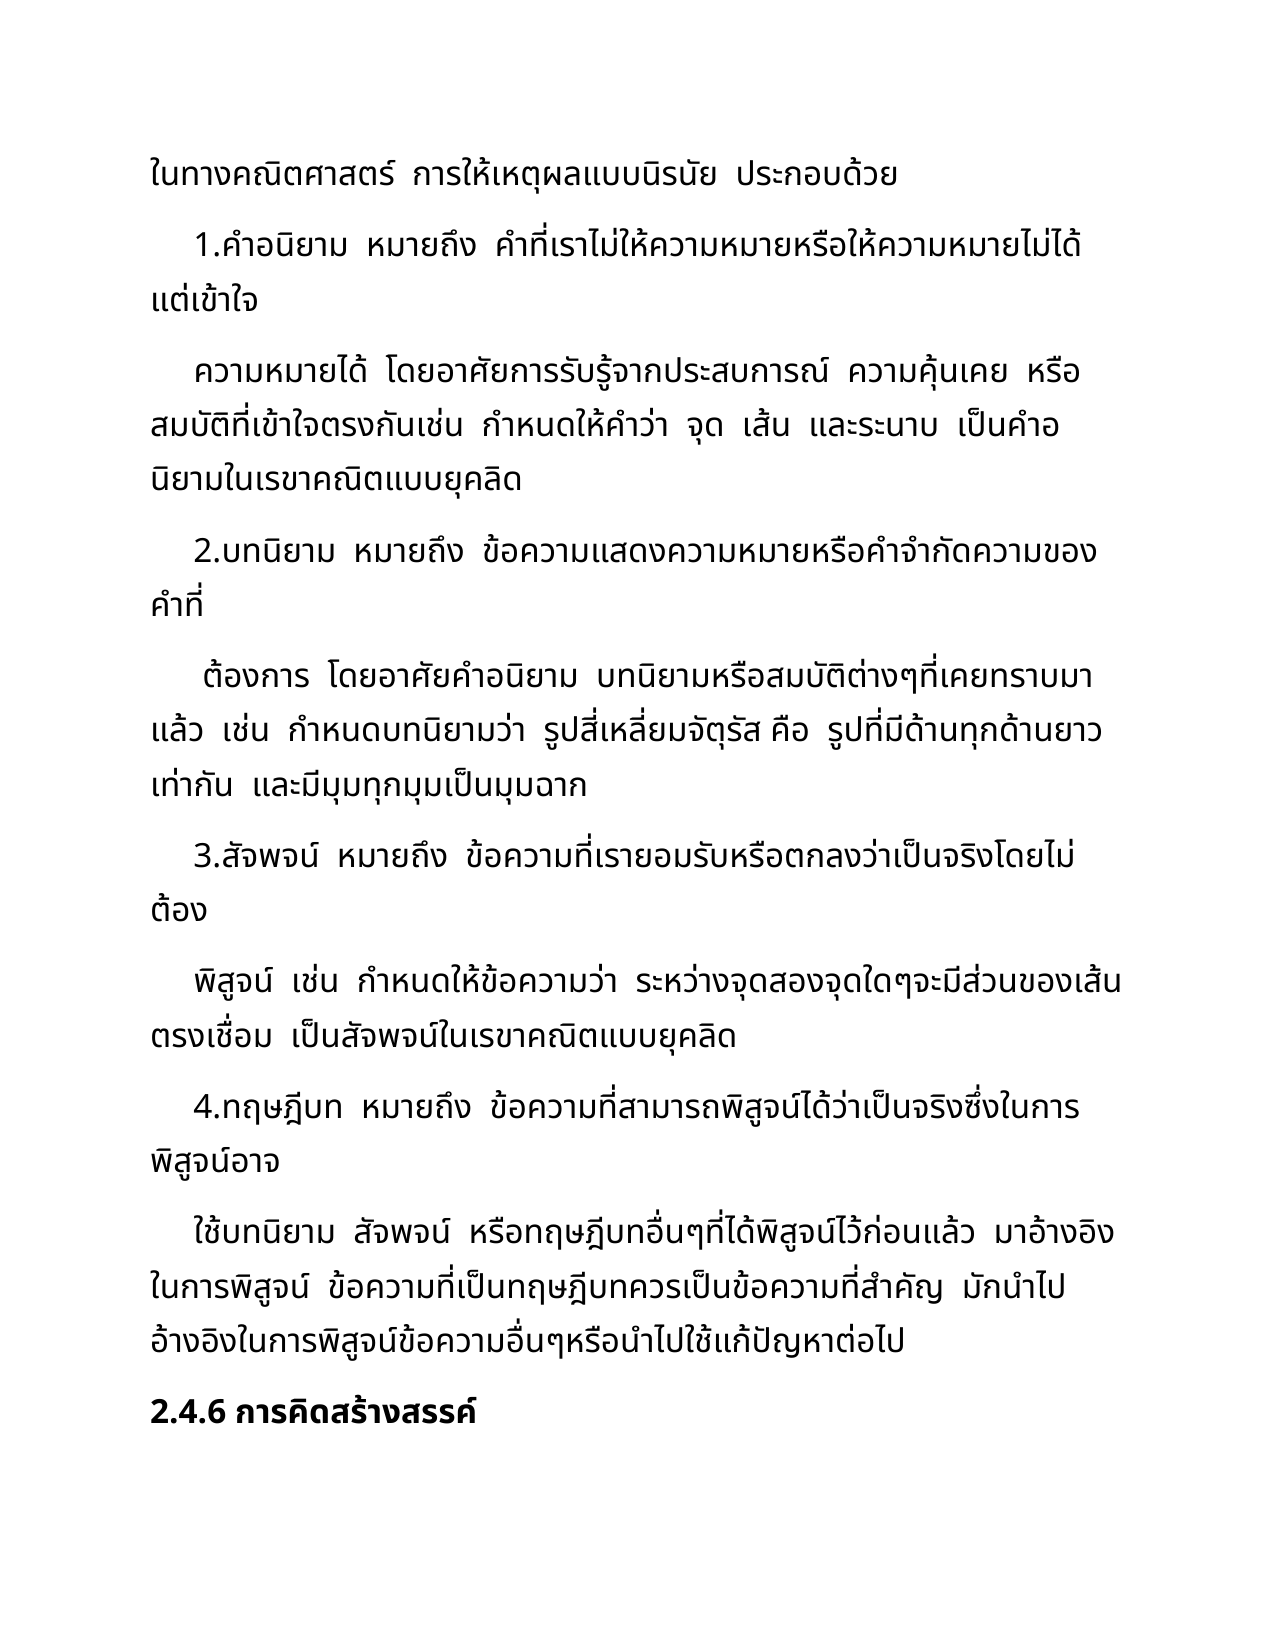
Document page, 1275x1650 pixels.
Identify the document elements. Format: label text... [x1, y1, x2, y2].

text 2.4.6 การคิดสร้างสรรค์ [150, 1388, 1125, 1439]
text 3.สัจพจน์ หมายถึง ข้อความที่เรายอมรับหรือตกลงว่าเป็นจริงโดยไม่ต้อง [150, 832, 1125, 937]
text ใช้บทนิยาม สัจพจน์ หรือทฤษฎีบทอื่นๆที่ได้พิสูจน์ไว้ก่อนแล้ว มาอ้างอิงในการพิสูจน์ ข้อความที่เป็นทฤษฎีบทควรเป็นข้อความที่สำคัญ มักนำไปอ้างอิงในการพิสูจน์ข้อความอื่นๆหรือนำไปใช้แก้ปัญหาต่อไป [150, 1208, 1125, 1368]
text ในทางคณิตศาสตร์ การให้เหตุผลแบบนิรนัย ประกอบด้วย [150, 150, 1125, 200]
text 2.บทนิยาม หมายถึง ข้อความแสดงความหมายหรือคำจำกัดความของคำที่ [150, 526, 1125, 631]
text 1.คำอนิยาม หมายถึง คำที่เราไม่ให้ความหมายหรือให้ความหมายไม่ได้ แต่เข้าใจ [150, 221, 1125, 326]
text 4.ทฤษฎีบท หมายถึง ข้อความที่สามารถพิสูจน์ได้ว่าเป็นจริงซึ่งในการพิสูจน์อาจ [150, 1083, 1125, 1188]
text ความหมายได้ โดยอาศัยการรับรู้จากประสบการณ์ ความคุ้นเคย หรือสมบัติที่เข้าใจตรงกันเช่น กำหนดให้คำว่า จุด เส้น และระนาบ เป็นคำอนิยามในเรขาคณิตแบบยุคลิด [150, 347, 1125, 506]
text พิสูจน์ เช่น กำหนดให้ข้อความว่า ระหว่างจุดสองจุดใดๆจะมีส่วนของเส้นตรงเชื่อม เป็นสัจพจน์ในเรขาคณิตแบบยุคลิด [150, 957, 1125, 1062]
text ต้องการ โดยอาศัยคำอนิยาม บทนิยามหรือสมบัติต่างๆที่เคยทราบมาแล้ว เช่น กำหนดบทนิยามว่า รูปสี่เหลี่ยมจัตุรัส คือ รูปที่มีด้านทุกด้านยาวเท่ากัน และมีมุมทุกมุมเป็นมุมฉาก [150, 652, 1125, 811]
